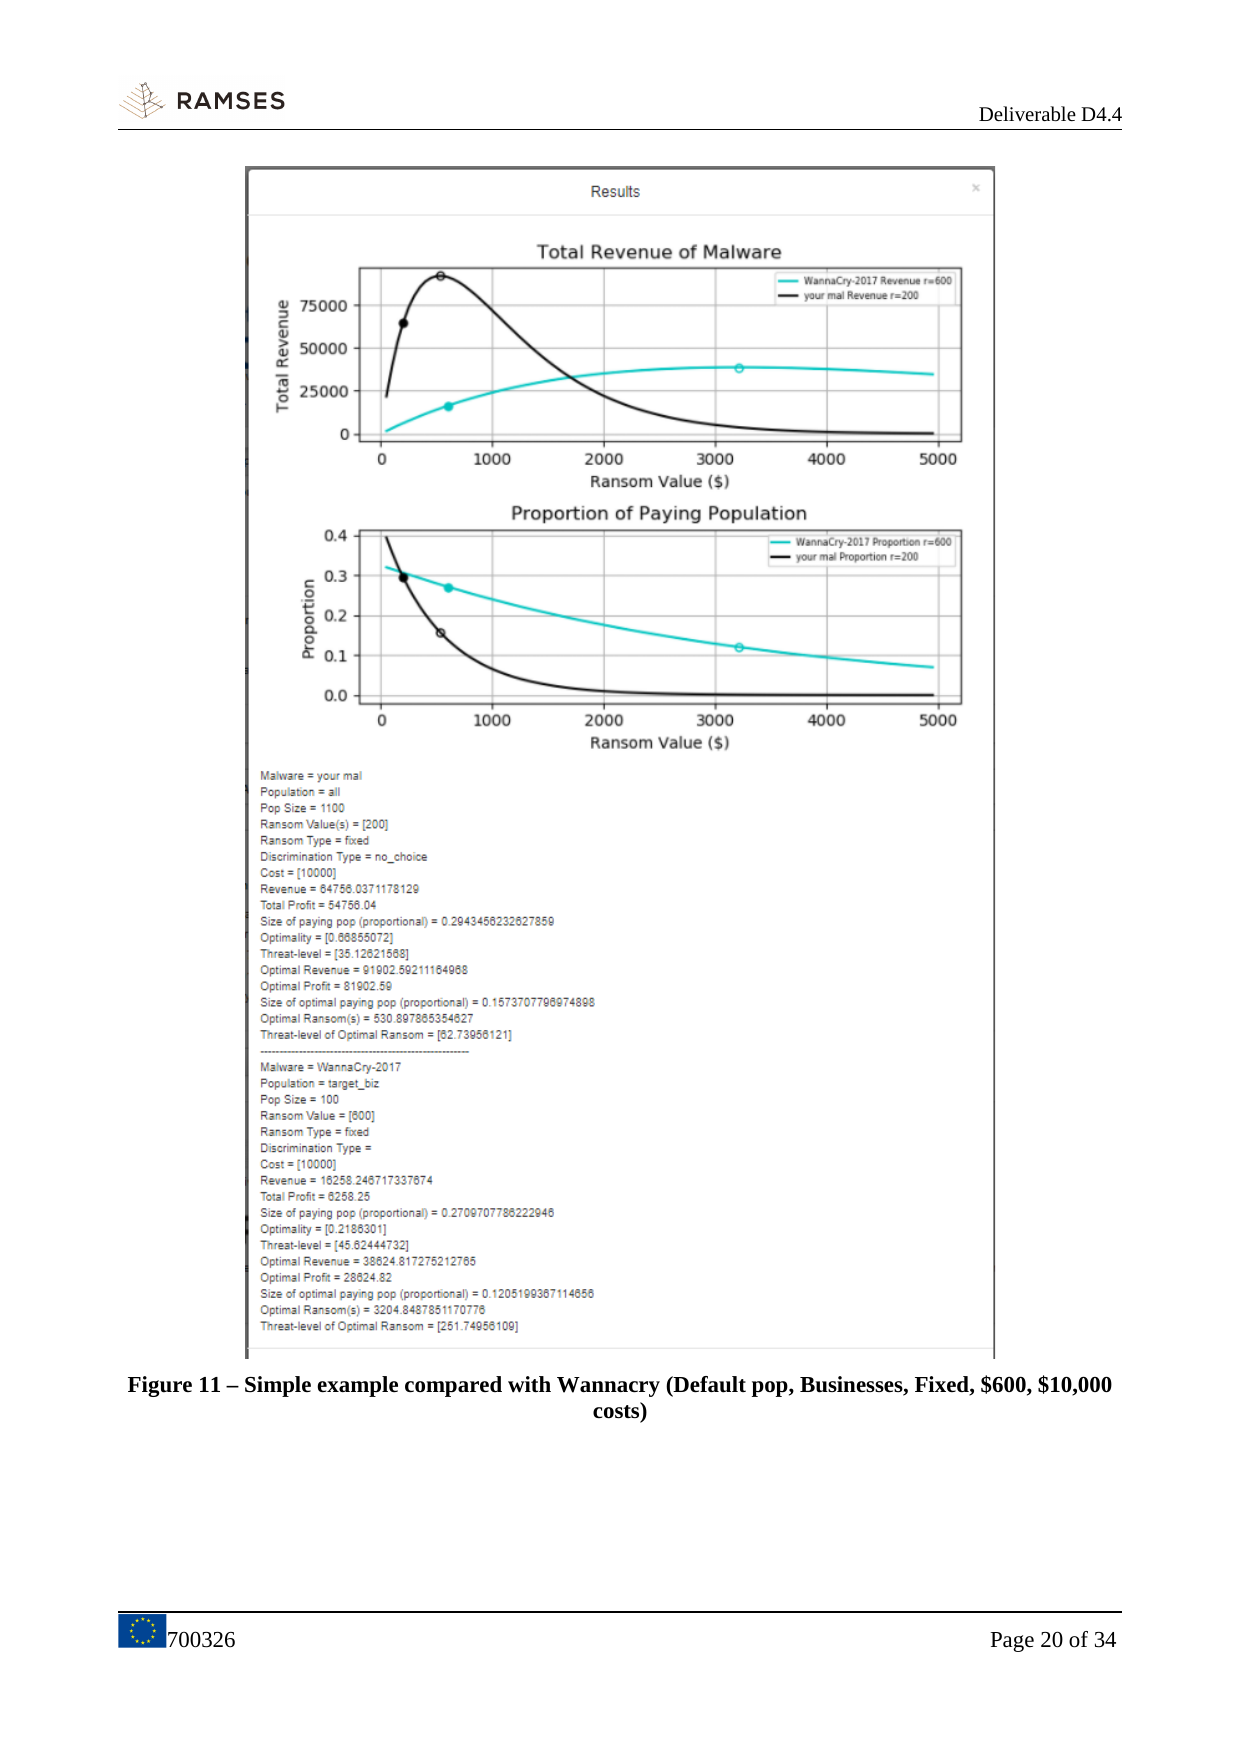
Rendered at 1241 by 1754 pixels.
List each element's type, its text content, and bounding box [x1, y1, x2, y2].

text Figure 11 – Simple example compared with Wannacry (Default pop, Businesses, Fixed, $600, $10,000 costs) [118, 1371, 1122, 1424]
picture [118, 75, 286, 122]
picture [118, 1614, 167, 1648]
picture [245, 166, 996, 1359]
